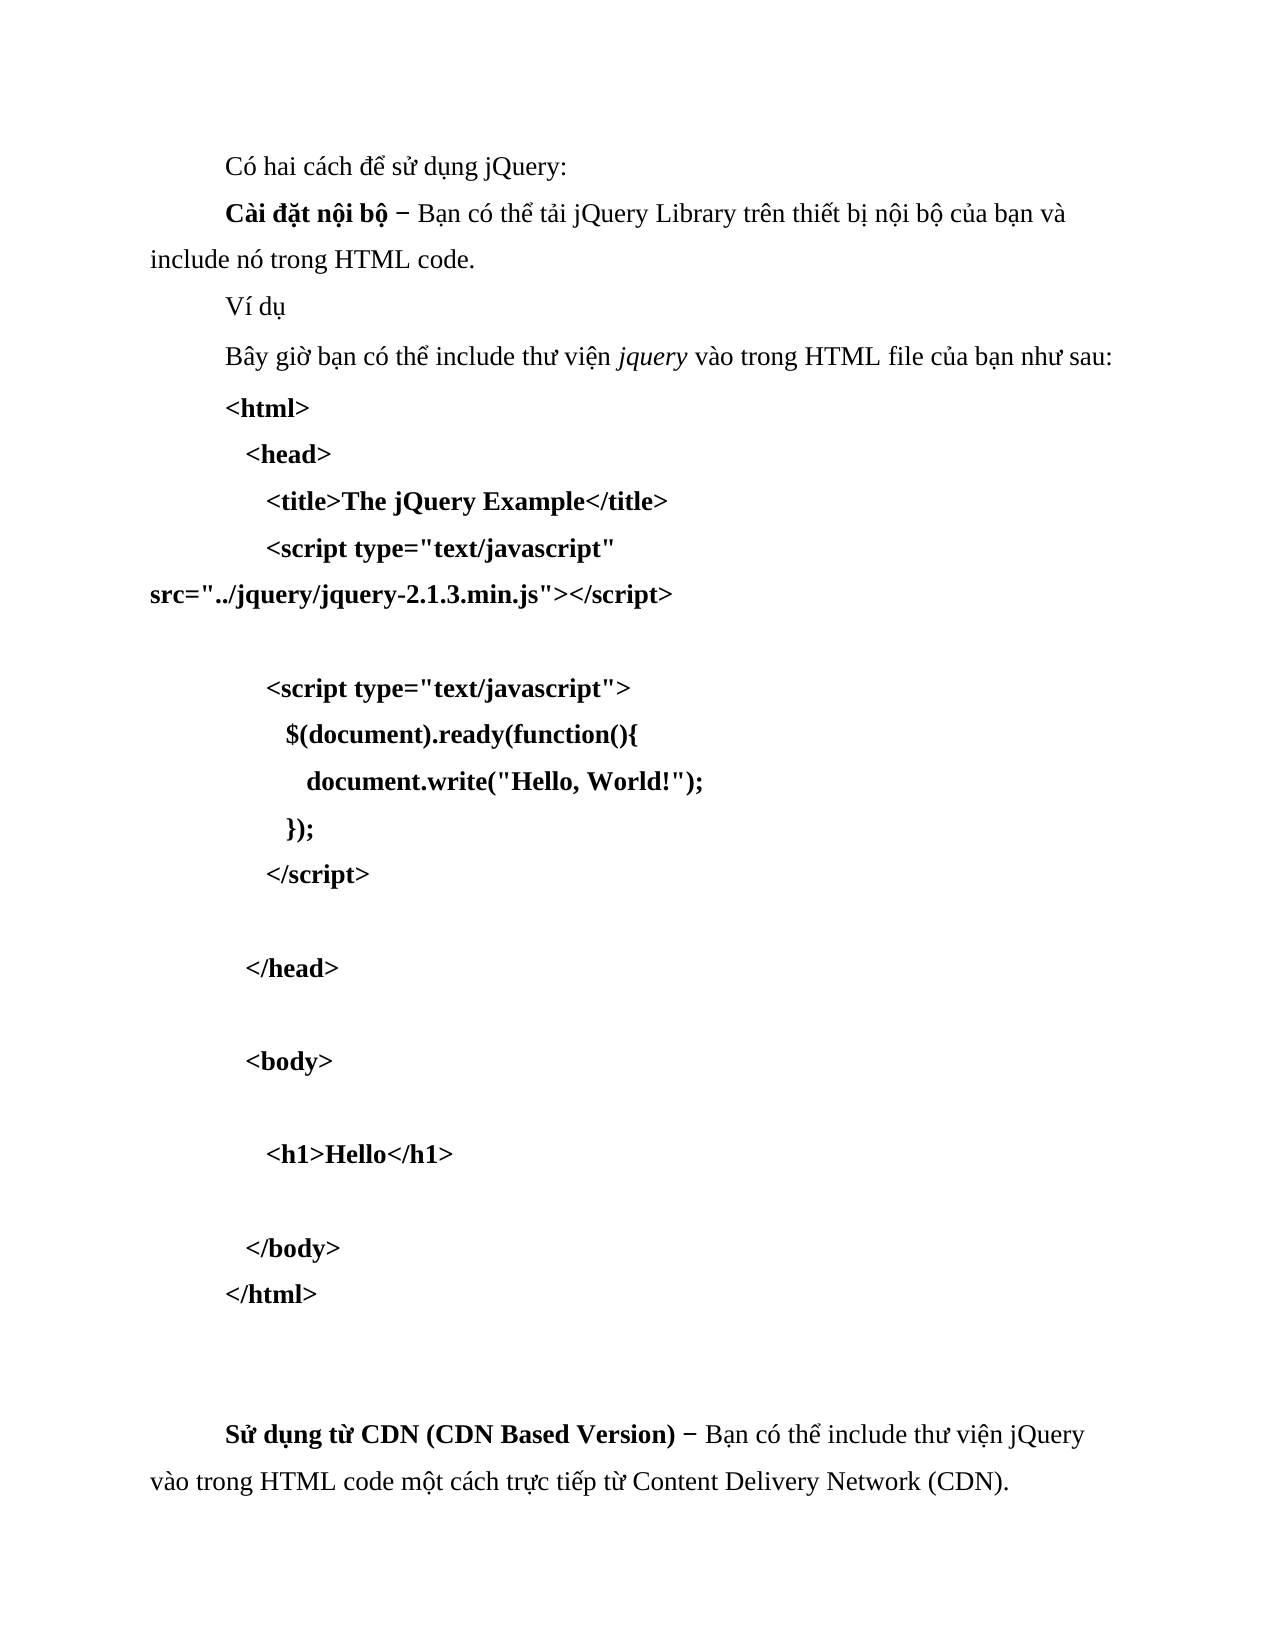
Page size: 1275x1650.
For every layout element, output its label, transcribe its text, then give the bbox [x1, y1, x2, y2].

text </script> [150, 859, 1125, 890]
text document.write("Hello, World!"); [150, 765, 1125, 796]
text }); [150, 812, 1125, 843]
text <h1>Hello</h1> [150, 1139, 1125, 1170]
text <body> [150, 1045, 1125, 1076]
text <title>The jQuery Example</title> [150, 485, 1125, 516]
text Cài đặt nội bộ − Bạn có thể tải jQuery Library trên thiết bị nội bộ của bạn và include nó trong HTML code. [150, 197, 1125, 274]
text $(document).ready(function(){ [150, 719, 1125, 750]
text </body> [150, 1232, 1125, 1263]
text <html> [150, 392, 1125, 423]
text Sử dụng từ CDN (CDN Based Version) − Bạn có thể include thư viện jQuery vào trong HTML code một cách trực tiếp từ Content Delivery Network (CDN). [150, 1419, 1125, 1496]
text Ví dụ [150, 290, 1125, 321]
text </html> [150, 1279, 1125, 1310]
text <head> [150, 439, 1125, 470]
text Bây giờ bạn có thể include thư viện jquery vào trong HTML file của bạn như sau: [150, 337, 1125, 373]
text Có hai cách để sử dụng jQuery: [150, 150, 1125, 181]
text <script type="text/javascript" src="../jquery/jquery-2.1.3.min.js"></script> [150, 532, 1125, 610]
text </head> [150, 952, 1125, 983]
text <script type="text/javascript"> [150, 672, 1125, 703]
